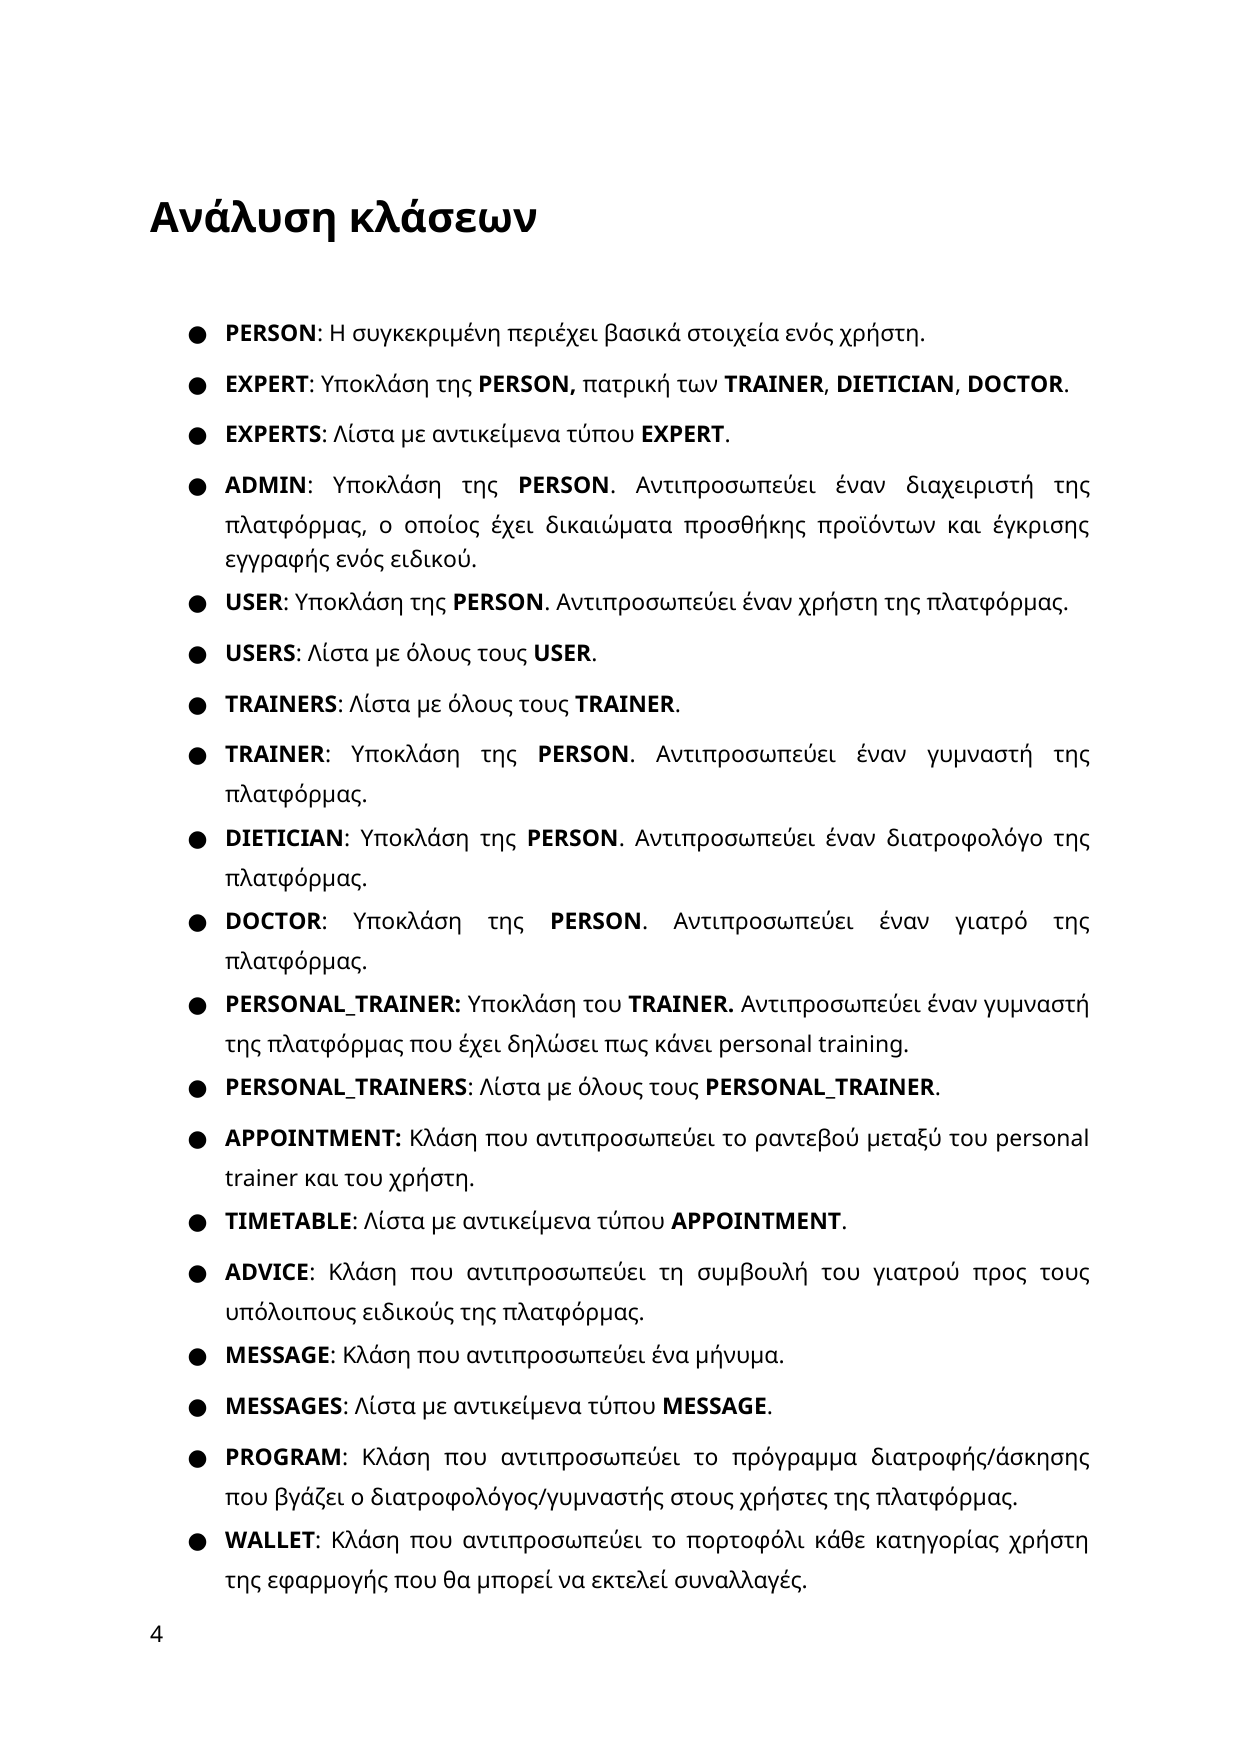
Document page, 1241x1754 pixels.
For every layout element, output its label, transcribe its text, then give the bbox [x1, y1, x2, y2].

subtitle Ανάλυση κλάσεων [150, 187, 1090, 244]
list PERSON: Η συγκεκριμένη περιέχει βασικά στοιχεία ενός χρήστη. [187, 307, 1090, 354]
list EXPERT: Υποκλάση της PERSON, πατρική των TRAINER, DIETICIAN, DOCTOR. [187, 358, 1090, 405]
list TRAINER: Υποκλάση της PERSON. Αντιπροσωπεύει έναν γυμναστή της πλατφόρμας. [187, 729, 1090, 809]
list TRAINERS: Λίστα με όλους τους TRAINER. [187, 678, 1090, 725]
list ADMIN: Υποκλάση της PERSON. Αντιπροσωπεύει έναν διαχειριστή της πλατφόρμας, ο οποίος έχει δικαιώματα προσθήκης προϊόντων και έγκρισης εγγραφής ενός ειδικού. [187, 460, 1090, 574]
list PERSONAL_TRAINER: Υποκλάση του TRAINER. Αντιπροσωπεύει έναν γυμναστή της πλατφόρμας που έχει δηλώσει πως κάνει personal training. [187, 978, 1090, 1059]
list MESSAGES: Λίστα με αντικείμενα τύπου MESSAGE. [187, 1380, 1090, 1427]
list USERS: Λίστα με όλους τους USER. [187, 627, 1090, 674]
list ADVICE: Κλάση που αντιπροσωπεύει τη συμβουλή του γιατρού προς τους υπόλοιπους ειδικούς της πλατφόρμας. [187, 1246, 1090, 1327]
list PERSONAL_TRAINERS: Λίστα με όλους τους PERSONAL_TRAINER. [187, 1062, 1090, 1109]
list TIMETABLE: Λίστα με αντικείμενα τύπου APPOINTMENT. [187, 1196, 1090, 1243]
list DOCTOR: Υποκλάση της PERSON. Αντιπροσωπεύει έναν γιατρό της πλατφόρμας. [187, 895, 1090, 976]
list WALLET: Κλάση που αντιπροσωπεύει το πορτοφόλι κάθε κατηγορίας χρήστη της εφαρμογής που θα μπορεί να εκτελεί συναλλαγές. [187, 1514, 1090, 1595]
list PROGRAM: Κλάση που αντιπροσωπεύει το πρόγραμμα διατροφής/άσκησης που βγάζει ο διατροφολόγος/γυμναστής στους χρήστες της πλατφόρμας. [187, 1431, 1090, 1512]
list EXPERTS: Λίστα με αντικείμενα τύπου EXPERT. [187, 409, 1090, 456]
list DIETICIAN: Υποκλάση της PERSON. Αντιπροσωπεύει έναν διατροφολόγο της πλατφόρμας. [187, 812, 1090, 893]
list APPOINTMENT: Κλάση που αντιπροσωπεύει το ραντεβού μεταξύ του personal trainer και του χρήστη. [187, 1112, 1090, 1193]
list USER: Υποκλάση της PERSON. Αντιπροσωπεύει έναν χρήστη της πλατφόρμας. [187, 577, 1090, 624]
list MESSAGE: Κλάση που αντιπροσωπεύει ένα μήνυμα. [187, 1330, 1090, 1377]
